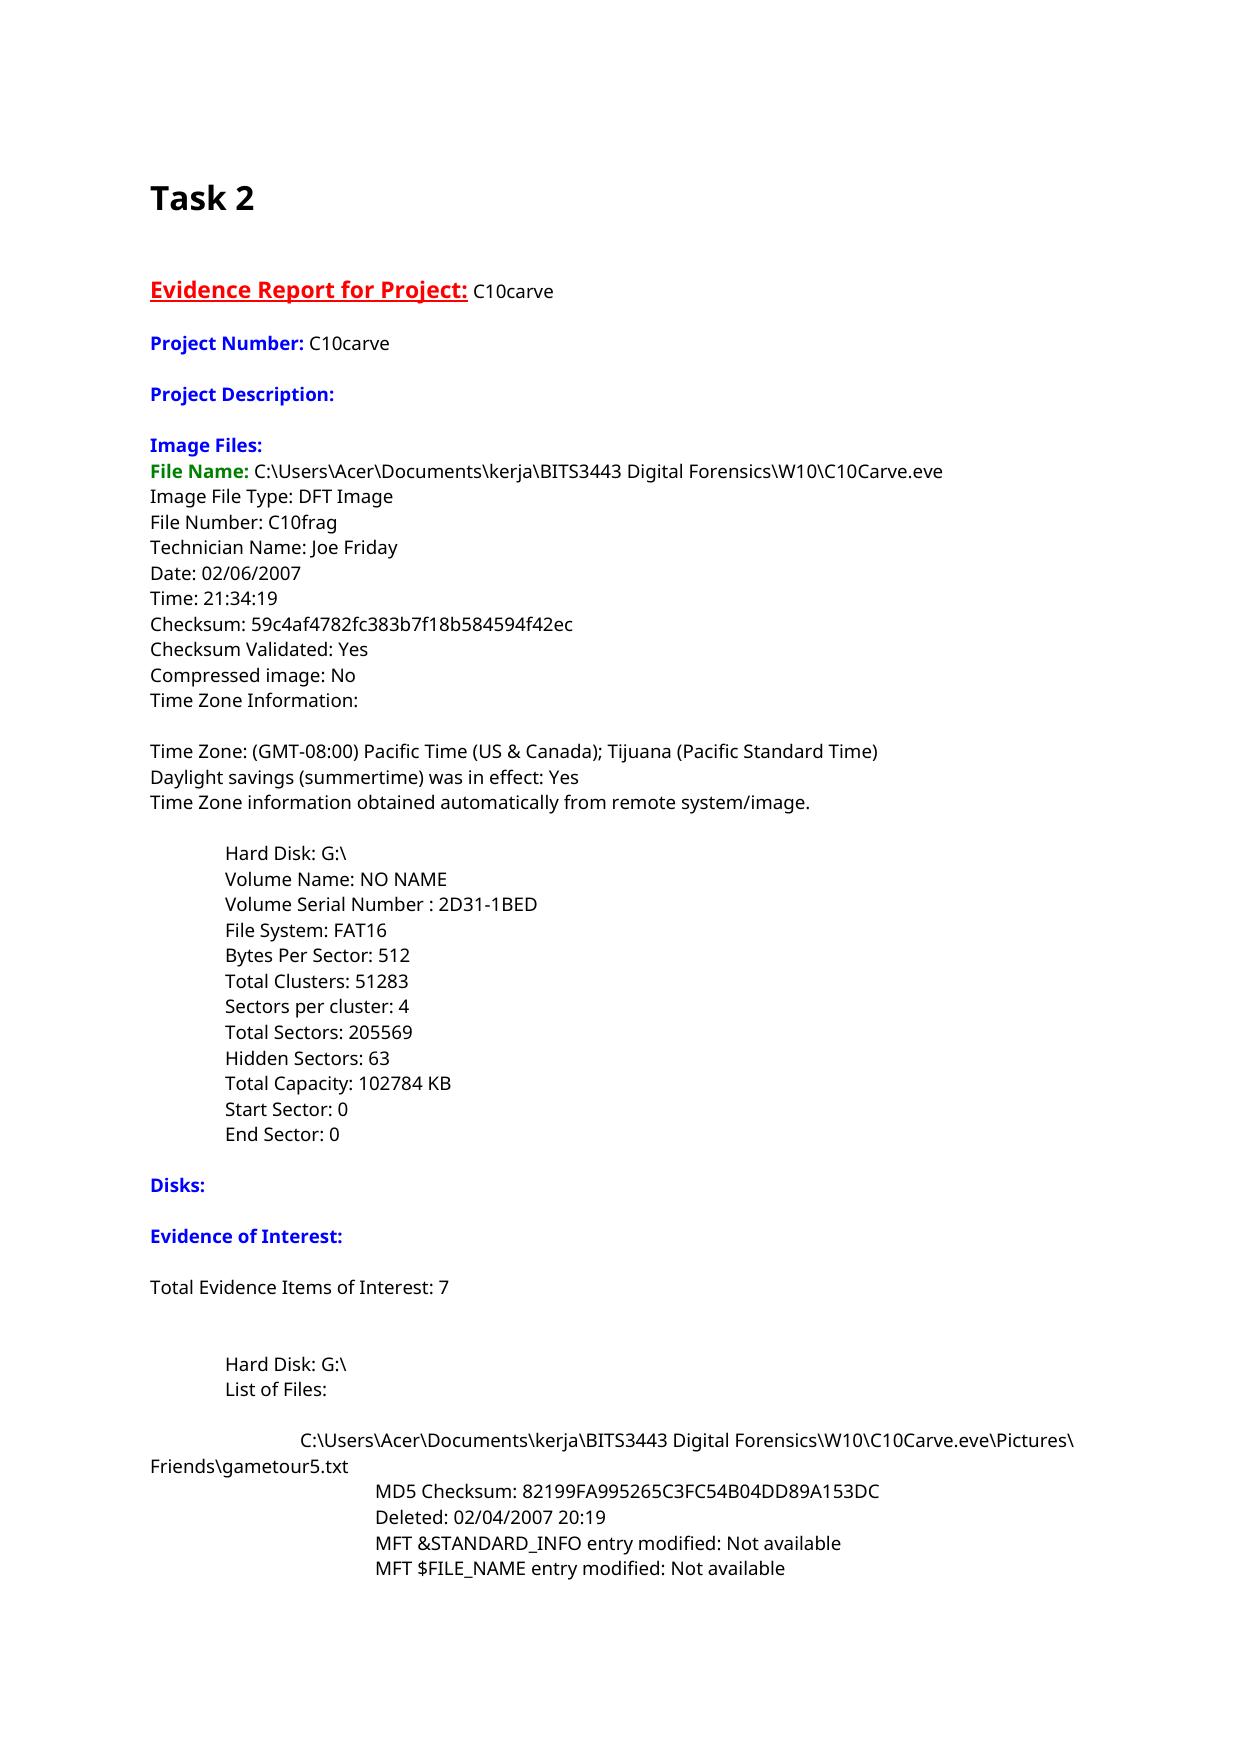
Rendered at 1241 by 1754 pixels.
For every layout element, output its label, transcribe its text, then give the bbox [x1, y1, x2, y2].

text Total Capacity: 102784 KB [150, 1070, 1090, 1096]
text Total Clusters: 51283 [150, 968, 1090, 994]
text Image Files: [150, 432, 1090, 458]
text C:\Users\Acer\Documents\kerja\BITS3443 Digital Forensics\W10\C10Carve.eve\Pictures\Friends\gametour5.txt [150, 1428, 1090, 1479]
text Date: 02/06/2007 [150, 560, 1090, 586]
subtitle Task 2 [150, 175, 1090, 220]
text Evidence of Interest: [150, 1223, 1090, 1249]
text Volume Serial Number : 2D31-1BED [150, 892, 1090, 917]
text Image File Type: DFT Image [150, 483, 1090, 509]
text Project Description: [150, 381, 1090, 407]
text Disks: [150, 1172, 1090, 1198]
text Checksum Validated: Yes [150, 637, 1090, 662]
text MFT &STANDARD_INFO entry modified: Not available [150, 1530, 1090, 1555]
text Technician Name: Joe Friday [150, 534, 1090, 560]
text Total Sectors: 205569 [150, 1019, 1090, 1045]
text Start Sector: 0 [150, 1096, 1090, 1121]
text List of Files: [150, 1377, 1090, 1402]
text Time Zone Information: [150, 688, 1090, 713]
text MFT $FILE_NAME entry modified: Not available [150, 1555, 1090, 1581]
text Sectors per cluster: 4 [150, 994, 1090, 1019]
text Volume Name: NO NAME [150, 866, 1090, 892]
text Compressed image: No [150, 662, 1090, 688]
text MD5 Checksum: 82199FA995265C3FC54B04DD89A153DC [150, 1479, 1090, 1504]
text End Sector: 0 [150, 1121, 1090, 1147]
text Time Zone information obtained automatically from remote system/image. [150, 790, 1090, 815]
text File Number: C10frag [150, 509, 1090, 534]
text Project Number: C10carve [150, 330, 1090, 356]
text Daylight savings (summertime) was in effect: Yes [150, 764, 1090, 790]
text Time: 21:34:19 [150, 586, 1090, 611]
text Deleted: 02/04/2007 20:19 [150, 1504, 1090, 1530]
text File System: FAT16 [150, 917, 1090, 943]
text Checksum: 59c4af4782fc383b7f18b584594f42ec [150, 611, 1090, 637]
text Time Zone: (GMT-08:00) Pacific Time (US & Canada); Tijuana (Pacific Standard Time) [150, 739, 1090, 764]
text File Name: C:\Users\Acer\Documents\kerja\BITS3443 Digital Forensics\W10\C10Carve.eve [150, 458, 1090, 483]
text Evidence Report for Project: C10carve [150, 273, 1090, 305]
text Hard Disk: G:\ [150, 1351, 1090, 1377]
text Hidden Sectors: 63 [150, 1045, 1090, 1070]
text Total Evidence Items of Interest: 7 [150, 1274, 1090, 1300]
text Hard Disk: G:\ [150, 841, 1090, 866]
text Bytes Per Sector: 512 [150, 943, 1090, 968]
